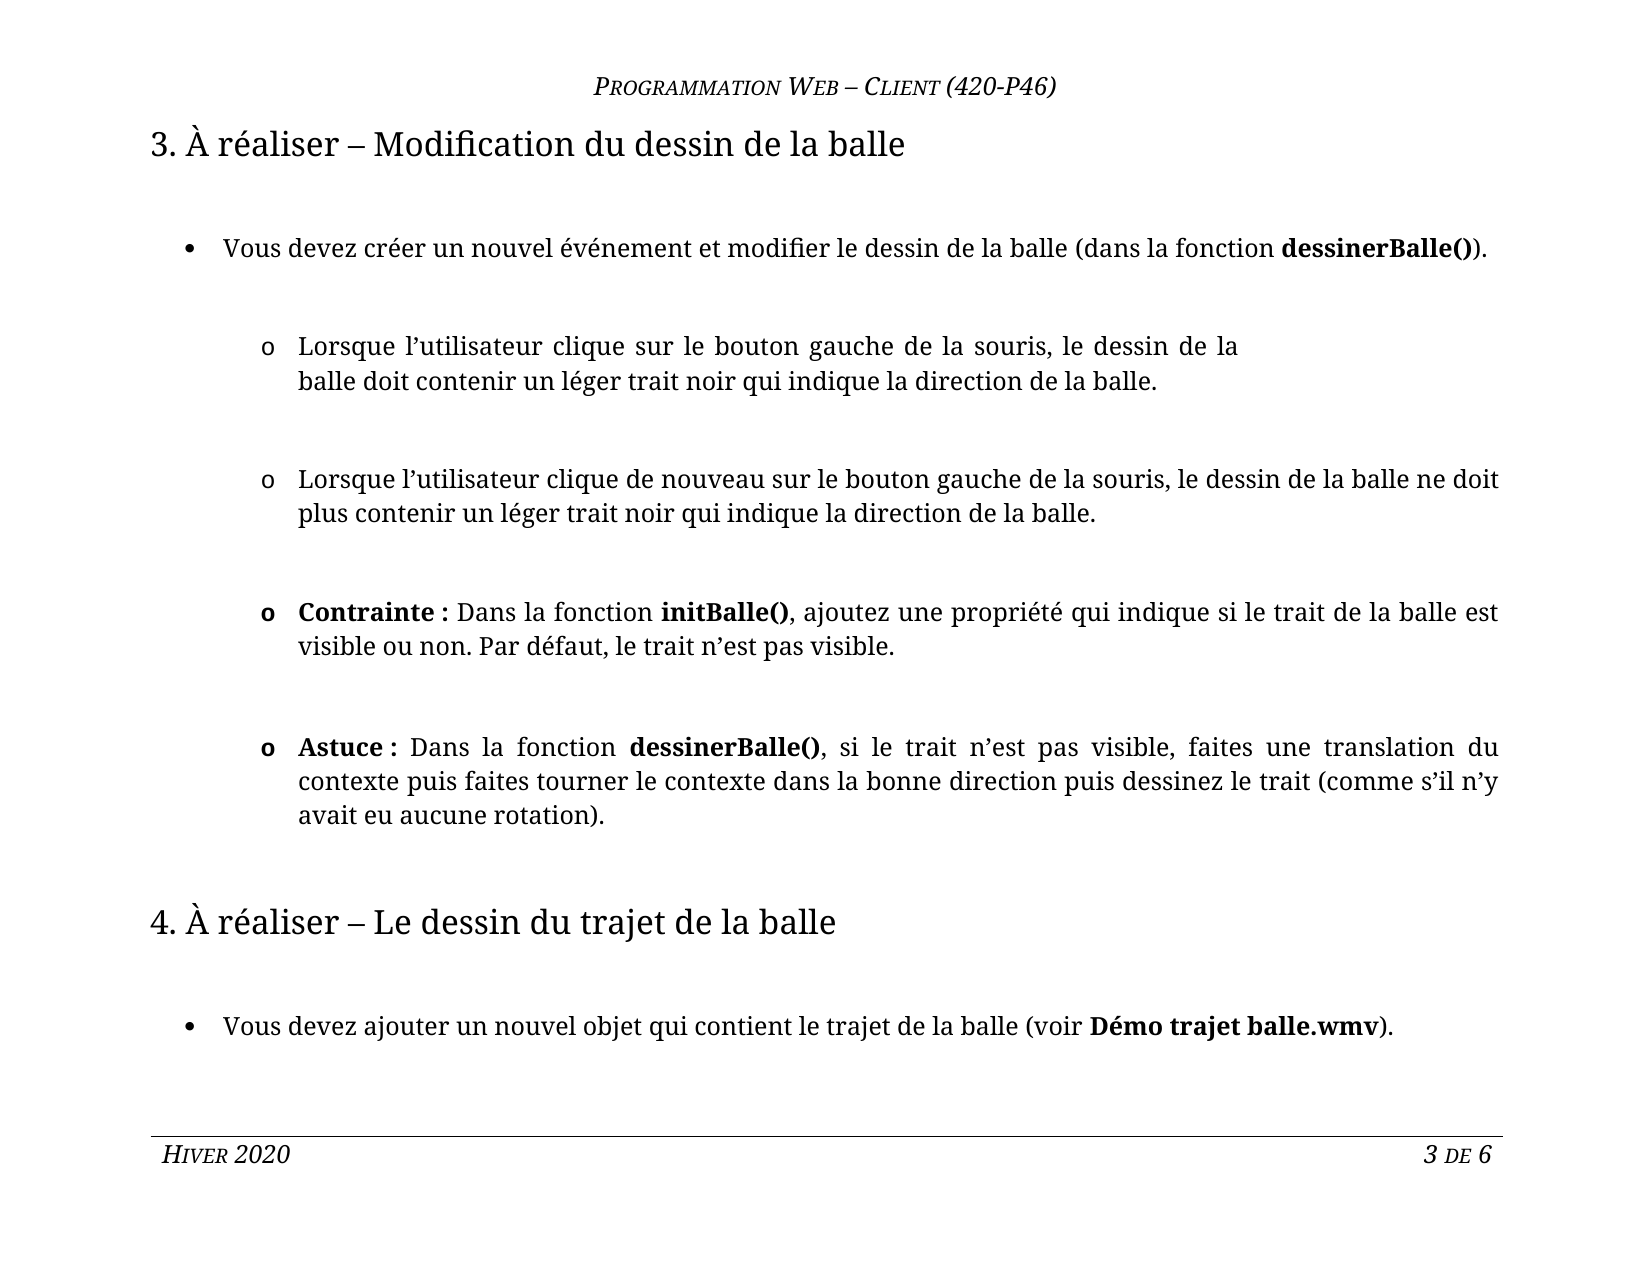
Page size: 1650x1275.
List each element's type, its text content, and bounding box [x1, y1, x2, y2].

list Vous devez créer un nouvel événement et modifier le dessin de la balle (dans la fonction dessinerBalle()). [185, 231, 1500, 265]
text 3. À réaliser – Modification du dessin de la balle [150, 121, 1500, 166]
list Lorsque l’utilisateur clique sur le bouton gauche de la souris, le dessin de la balle doit contenir un léger trait noir qui indique la direction de la balle. [260, 329, 1500, 397]
list Astuce : Dans la fonction dessinerBalle(), si le trait n’est pas visible, faites une translation du contexte puis faites tourner le contexte dans la bonne direction puis dessinez le trait (comme s’il n’y avait eu aucune rotation). [260, 729, 1500, 832]
list Contrainte : Dans la fonction initBalle(), ajoutez une propriété qui indique si le trait de la balle est visible ou non. Par défaut, le trait n’est pas visible. [260, 594, 1500, 663]
text 4. À réaliser – Le dessin du trajet de la balle [150, 898, 1500, 944]
list Lorsque l’utilisateur clique de nouveau sur le bouton gauche de la souris, le dessin de la balle ne doit plus contenir un léger trait noir qui indique la direction de la balle. [260, 462, 1500, 530]
list Vous devez ajouter un nouvel objet qui contient le trajet de la balle (voir Démo trajet balle.wmv). [185, 1008, 1500, 1042]
